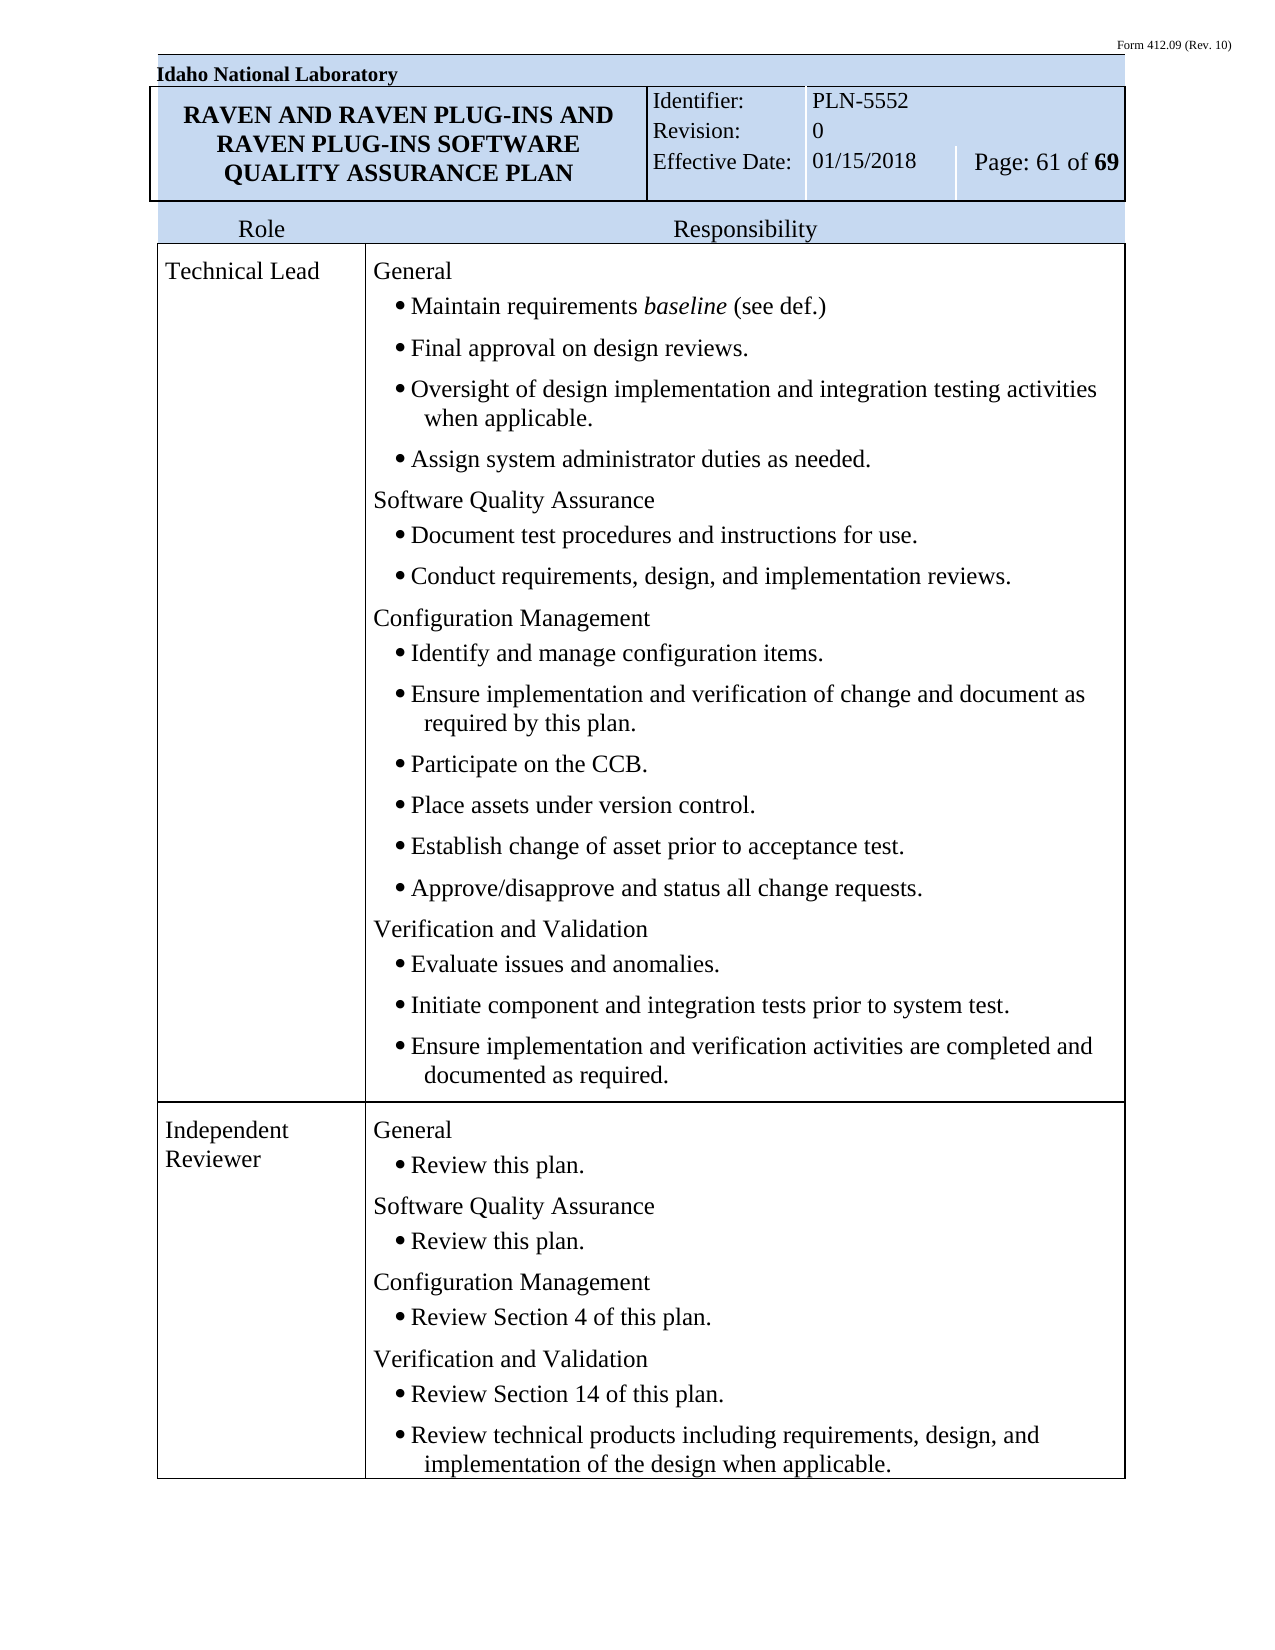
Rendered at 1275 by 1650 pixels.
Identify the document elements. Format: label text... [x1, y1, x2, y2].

table_header Responsibility [366, 87, 646, 200]
table_cell Independent Reviewer [158, 1103, 365, 1477]
table_cell Technical Lead [158, 244, 365, 1101]
table_header Role [158, 202, 366, 243]
table_cell General Maintain requirements baseline (see def.) Final approval on design reviews. Oversight of design implementation and integration testing activities when applicable. Assign system administrator duties as needed. Software Quality Assurance Document test procedures and instructions for use. Conduct requirements, design, and implementation reviews. Configuration Management Identify and manage configuration items. Ensure implementation and verification of change and document as required by this plan. Participate on the CCB. Place assets under version control. Establish change of asset prior to acceptance test. Approve/disapprove and status all change requests. Verification and Validation Evaluate issues and anomalies. Initiate component and integration tests prior to system test. Ensure implementation and verification activities are completed and documented as required. [366, 244, 1124, 1101]
table_header Role [158, 55, 366, 86]
table_header Role [158, 87, 366, 200]
table_cell General Review this plan. Software Quality Assurance Review this plan. Configuration Management Review Section 4 of this plan. Verification and Validation Review Section 14 of this plan. Review technical products including requirements, design, and implementation of the design when applicable. [366, 1103, 1124, 1477]
table_header Responsibility [807, 87, 1124, 200]
table_header Responsibility [366, 55, 1125, 86]
table_header Responsibility [648, 87, 805, 200]
table_header Responsibility [366, 202, 1125, 243]
